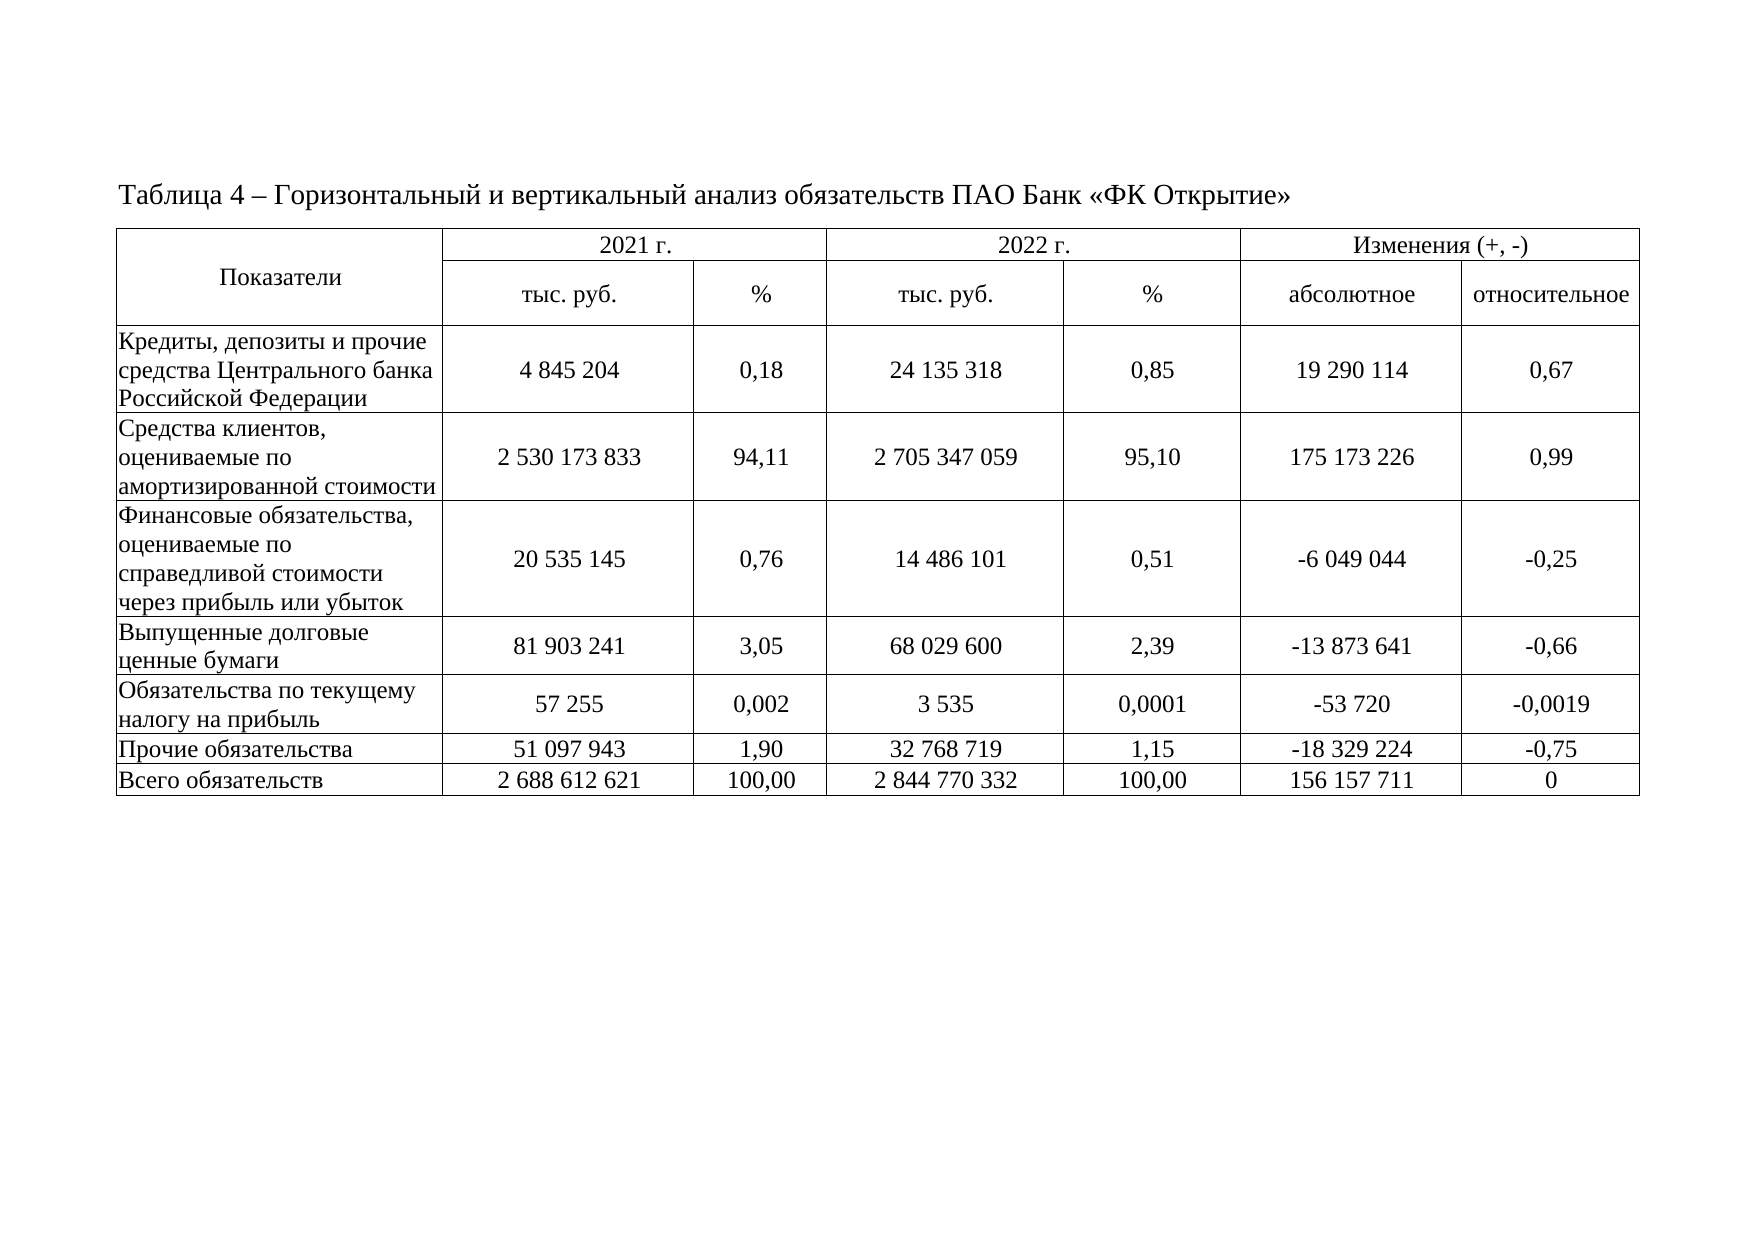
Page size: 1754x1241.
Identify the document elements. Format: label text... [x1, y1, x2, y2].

table_cell 19 290 114 [1241, 326, 1461, 412]
table_cell Прочие обязательства [117, 734, 442, 762]
table_cell -0,0019 [1462, 675, 1639, 733]
table_cell 0,002 [694, 675, 826, 733]
table_cell 14 486 101 [827, 501, 1063, 616]
table_cell 32 768 719 [827, 734, 1063, 762]
table_cell 24 135 318 [827, 326, 1063, 412]
table_cell Выпущенные долговые ценные бумаги [117, 617, 442, 674]
table_cell % [1064, 261, 1240, 325]
table_cell 68 029 600 [827, 617, 1063, 674]
table_cell 0,0001 [1064, 675, 1240, 733]
table_cell 156 157 711 [1241, 764, 1461, 795]
table_cell 20 535 145 [443, 501, 693, 616]
table_cell 0,99 [1462, 413, 1639, 499]
table_cell 0,67 [1462, 326, 1639, 412]
table_cell 81 903 241 [443, 617, 693, 674]
table_header Показатели [117, 229, 442, 325]
table_cell 1,15 [1064, 734, 1240, 762]
table_cell -0,66 [1462, 617, 1639, 674]
table_header 2022 г. [827, 229, 1240, 260]
table_cell 1,90 [694, 734, 826, 762]
table_cell 3,05 [694, 617, 826, 674]
table_header 2021 г. [443, 229, 826, 260]
table_header Изменения (+, -) [1241, 229, 1639, 260]
table_cell -0,25 [1462, 501, 1639, 616]
table_cell -18 329 224 [1241, 734, 1461, 762]
table_cell 0,18 [694, 326, 826, 412]
table_cell 100,00 [694, 764, 826, 795]
table_cell Всего обязательств [117, 764, 442, 795]
table_cell 3 535 [827, 675, 1063, 733]
table_cell % [694, 261, 826, 325]
table_cell 0,85 [1064, 326, 1240, 412]
table_cell 0,76 [694, 501, 826, 616]
table_cell Кредиты, депозиты и прочие средства Центрального банка Российской Федерации [117, 326, 442, 412]
table_cell абсолютное [1241, 261, 1461, 325]
table_cell 2 688 612 621 [443, 764, 693, 795]
table_cell относительное [1462, 261, 1639, 325]
table_cell 95,10 [1064, 413, 1240, 499]
table_cell 2 844 770 332 [827, 764, 1063, 795]
table_cell 51 097 943 [443, 734, 693, 762]
table_cell Финансовые обязательства, оцениваемые по справедливой стоимости через прибыль или убыток [117, 501, 442, 616]
table_cell 100,00 [1064, 764, 1240, 795]
table_cell 175 173 226 [1241, 413, 1461, 499]
table_cell тыс. руб. [443, 261, 693, 325]
table_cell -53 720 [1241, 675, 1461, 733]
table_cell 57 255 [443, 675, 693, 733]
table_cell -13 873 641 [1241, 617, 1461, 674]
table_cell -0,75 [1462, 734, 1639, 762]
table_cell 4 845 204 [443, 326, 693, 412]
table_cell Обязательства по текущему налогу на прибыль [117, 675, 442, 733]
table_cell 0 [1462, 764, 1639, 795]
table_cell тыс. руб. [827, 261, 1063, 325]
table_cell 2,39 [1064, 617, 1240, 674]
table_cell 0,51 [1064, 501, 1240, 616]
table_cell Средства клиентов, оцениваемые по амортизированной стоимости [117, 413, 442, 499]
table_cell 2 705 347 059 [827, 413, 1063, 499]
table_cell 94,11 [694, 413, 826, 499]
table_cell -6 049 044 [1241, 501, 1461, 616]
table_cell 2 530 173 833 [443, 413, 693, 499]
